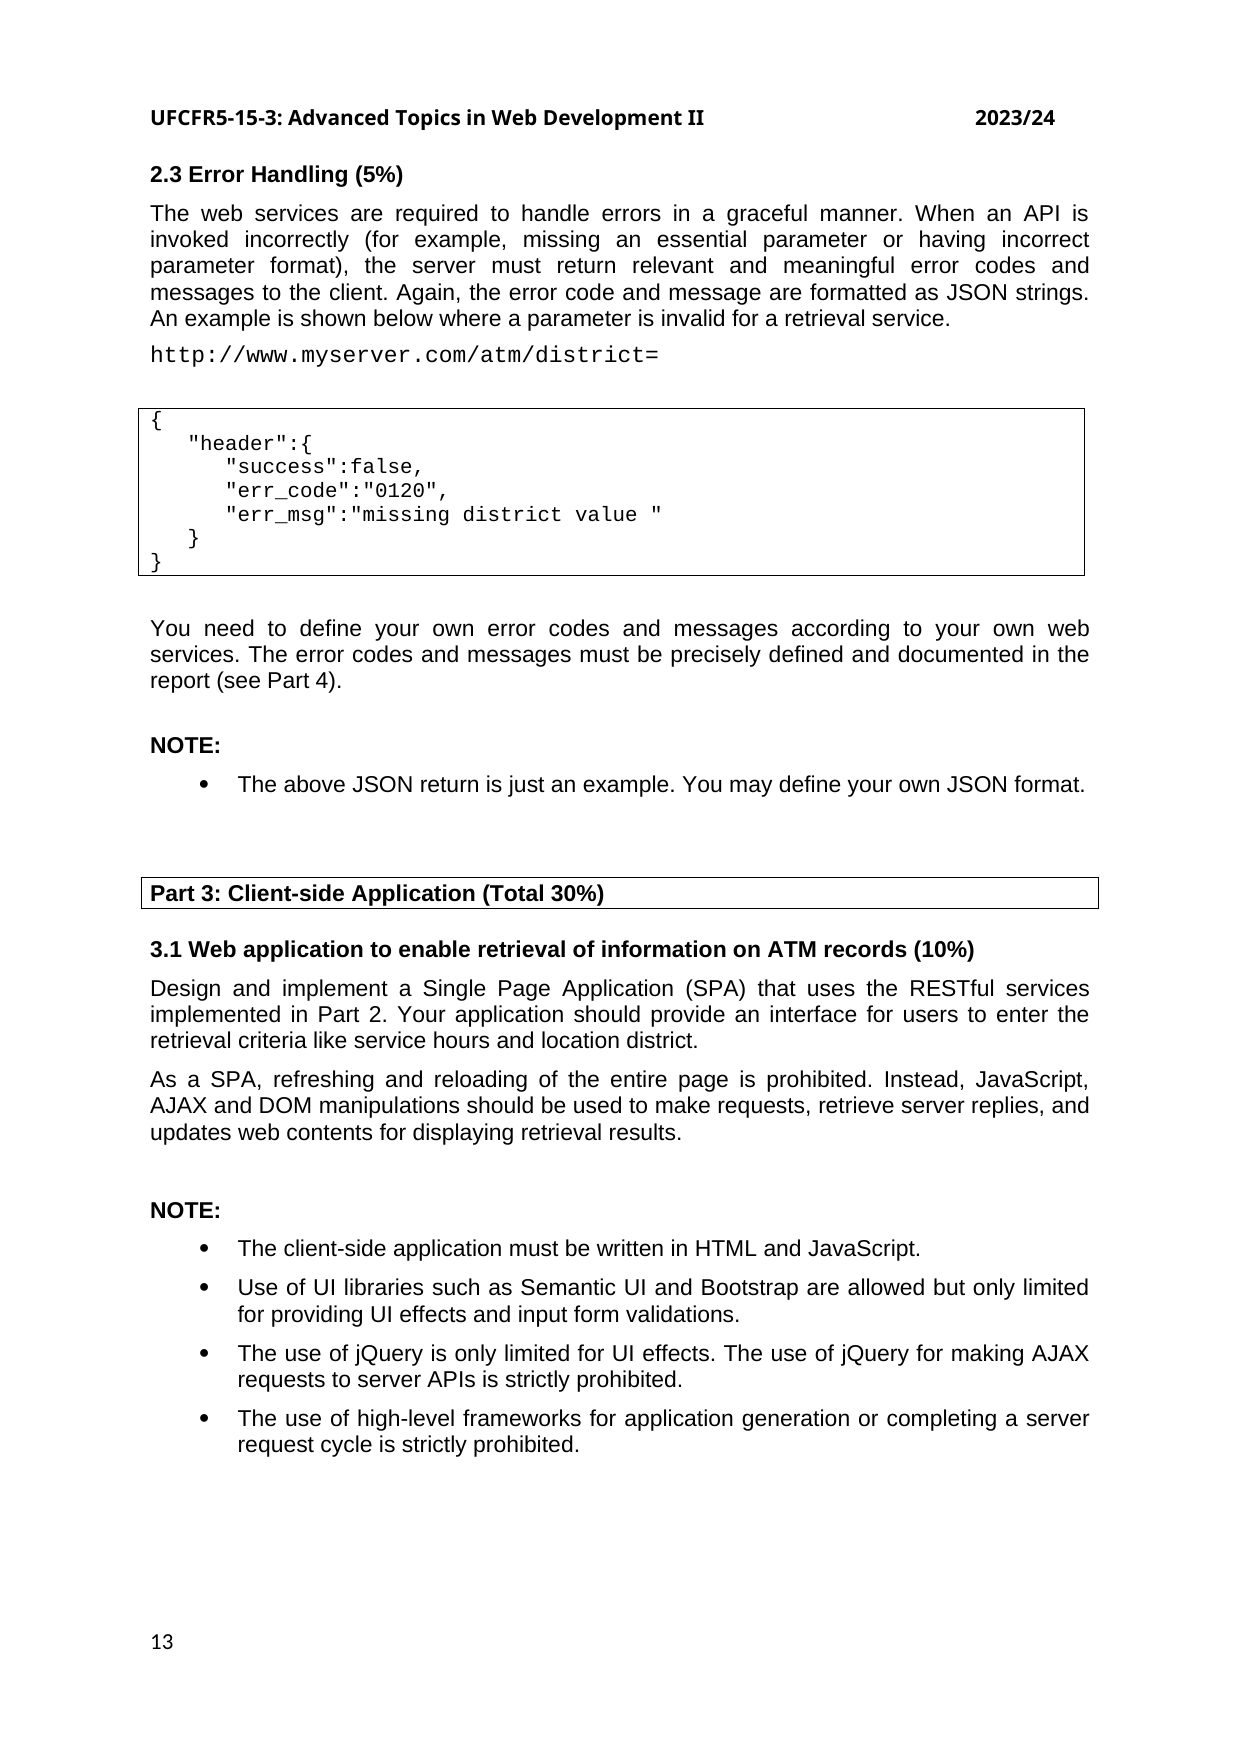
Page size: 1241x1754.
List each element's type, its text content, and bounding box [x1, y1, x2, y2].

list The use of jQuery is only limited for UI effects. The use of jQuery for making AJAX requests to server APIs is strictly prohibited. [200, 1339, 1090, 1392]
text As a SPA, refreshing and reloading of the entire page is prohibited. Instead, JavaScript, AJAX and DOM manipulations should be used to make requests, retrieve server replies, and updates web contents for displaying retrieval results. [150, 1066, 1090, 1145]
list Use of UI libraries such as Semantic UI and Bootstrap are allowed but only limited for providing UI effects and input form validations. [200, 1274, 1090, 1327]
table_header { "header":{ "success":false, "err_code":"0120", "err_msg":"missing district value " } } [139, 409, 1084, 575]
text NOTE: [150, 1197, 1090, 1223]
list The use of high-level frameworks for application generation or completing a server request cycle is strictly prohibited. [200, 1405, 1090, 1457]
text http://www.myserver.com/atm/district= [150, 344, 1090, 370]
list The client-side application must be written in HTML and JavaScript. [200, 1235, 1090, 1262]
text Design and implement a Single Page Application (SPA) that uses the RESTful services implemented in Part 2. Your application should provide an interface for users to enter the retrieval criteria like service hours and location district. [150, 974, 1090, 1054]
list The above JSON return is just an example. You may define your own JSON format. [200, 771, 1090, 798]
text 3.1 Web application to enable retrieval of information on ATM records (10%) [150, 936, 1090, 962]
text The web services are required to handle errors in a graceful manner. When an API is invoked incorrectly (for example, missing an essential parameter or having incorrect parameter format), the server must return relevant and meaningful error codes and messages to the client. Again, the error code and message are formatted as JSON strings. An example is shown below where a parameter is invalid for a retrieval service. [150, 199, 1090, 331]
text You need to define your own error codes and messages according to your own web services. The error codes and messages must be precisely defined and documented in the report (see Part 4). [150, 614, 1090, 694]
text Part 3: Client-side Application (Total 30%) [142, 878, 1098, 908]
text NOTE: [150, 732, 1090, 759]
text 2.3 Error Handling (5%) [150, 161, 1090, 187]
